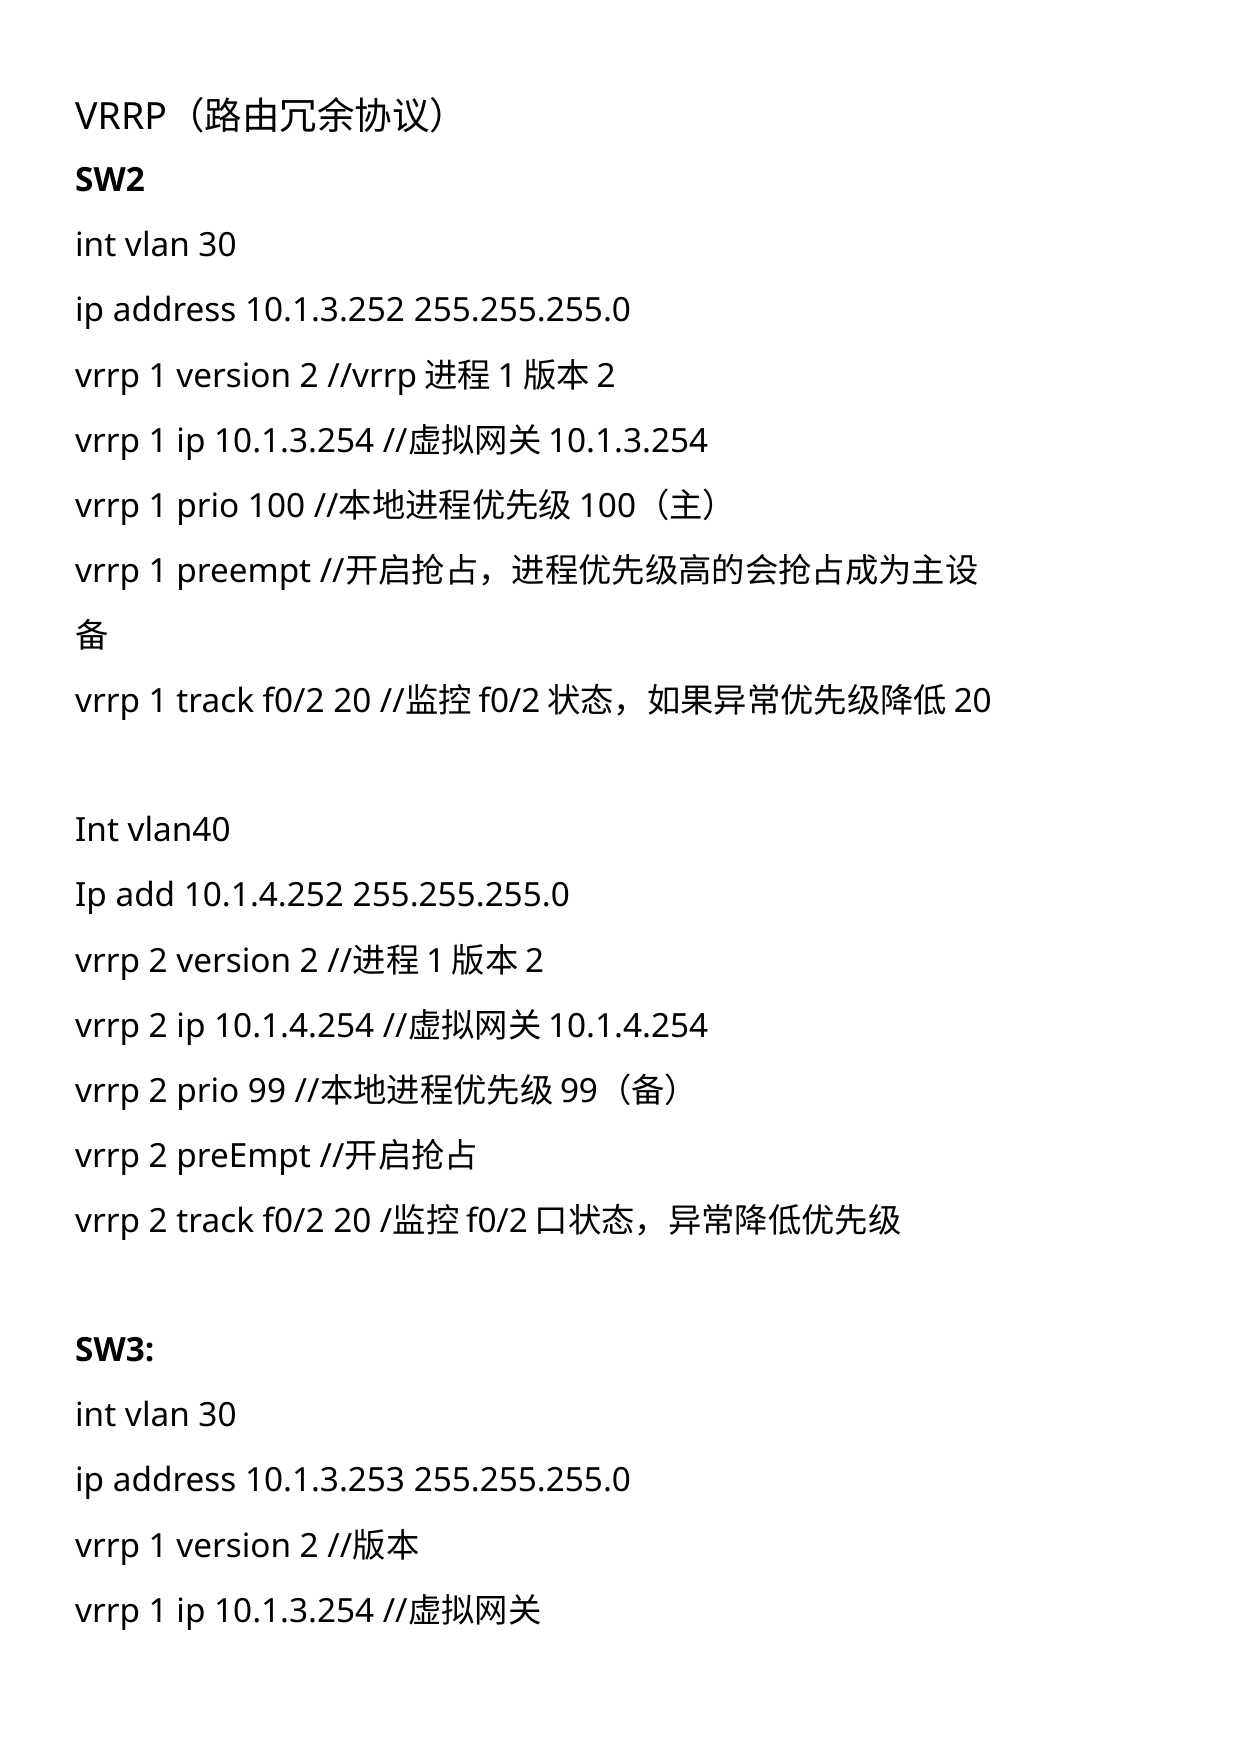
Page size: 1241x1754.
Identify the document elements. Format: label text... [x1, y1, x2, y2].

text int vlan 30 [75, 1381, 1165, 1446]
text vrrp 2 track f0/2 20 /监控f0/2口状态，异常降低优先级 [75, 1186, 1165, 1251]
text vrrp 1 prio 100 //本地进程优先级100（主） [75, 471, 1165, 536]
text vrrp 1 version 2 //版本 [75, 1511, 1165, 1576]
text vrrp 2 version 2 //进程1版本2 [75, 926, 1165, 991]
text vrrp 2 ip 10.1.4.254 //虚拟网关10.1.4.254 [75, 991, 1165, 1056]
text SW3: [75, 1316, 1165, 1381]
text vrrp 1 track f0/2 20 //监控f0/2状态，如果异常优先级降低20 [75, 666, 1165, 731]
text ip address 10.1.3.253 255.255.255.0 [75, 1446, 1165, 1511]
text vrrp 2 preEmpt //开启抢占 [75, 1121, 1165, 1186]
text ip address 10.1.3.252 255.255.255.0 [75, 276, 1165, 341]
text vrrp 2 prio 99 //本地进程优先级99（备） [75, 1056, 1165, 1121]
text int vlan 30 [75, 211, 1165, 276]
text vrrp 1 ip 10.1.3.254 //虚拟网关10.1.3.254 [75, 406, 1165, 471]
text Ip add 10.1.4.252 255.255.255.0 [75, 861, 1165, 926]
text 备 [75, 601, 1165, 666]
text SW2 [75, 146, 1165, 211]
text vrrp 1 preempt //开启抢占，进程优先级高的会抢占成为主设 [75, 536, 1165, 601]
text Int vlan40 [75, 796, 1165, 861]
text vrrp 1 ip 10.1.3.254 //虚拟网关 [75, 1576, 1165, 1641]
text VRRP（路由冗余协议） [75, 81, 1165, 146]
text vrrp 1 version 2 //vrrp进程1版本2 [75, 341, 1165, 406]
